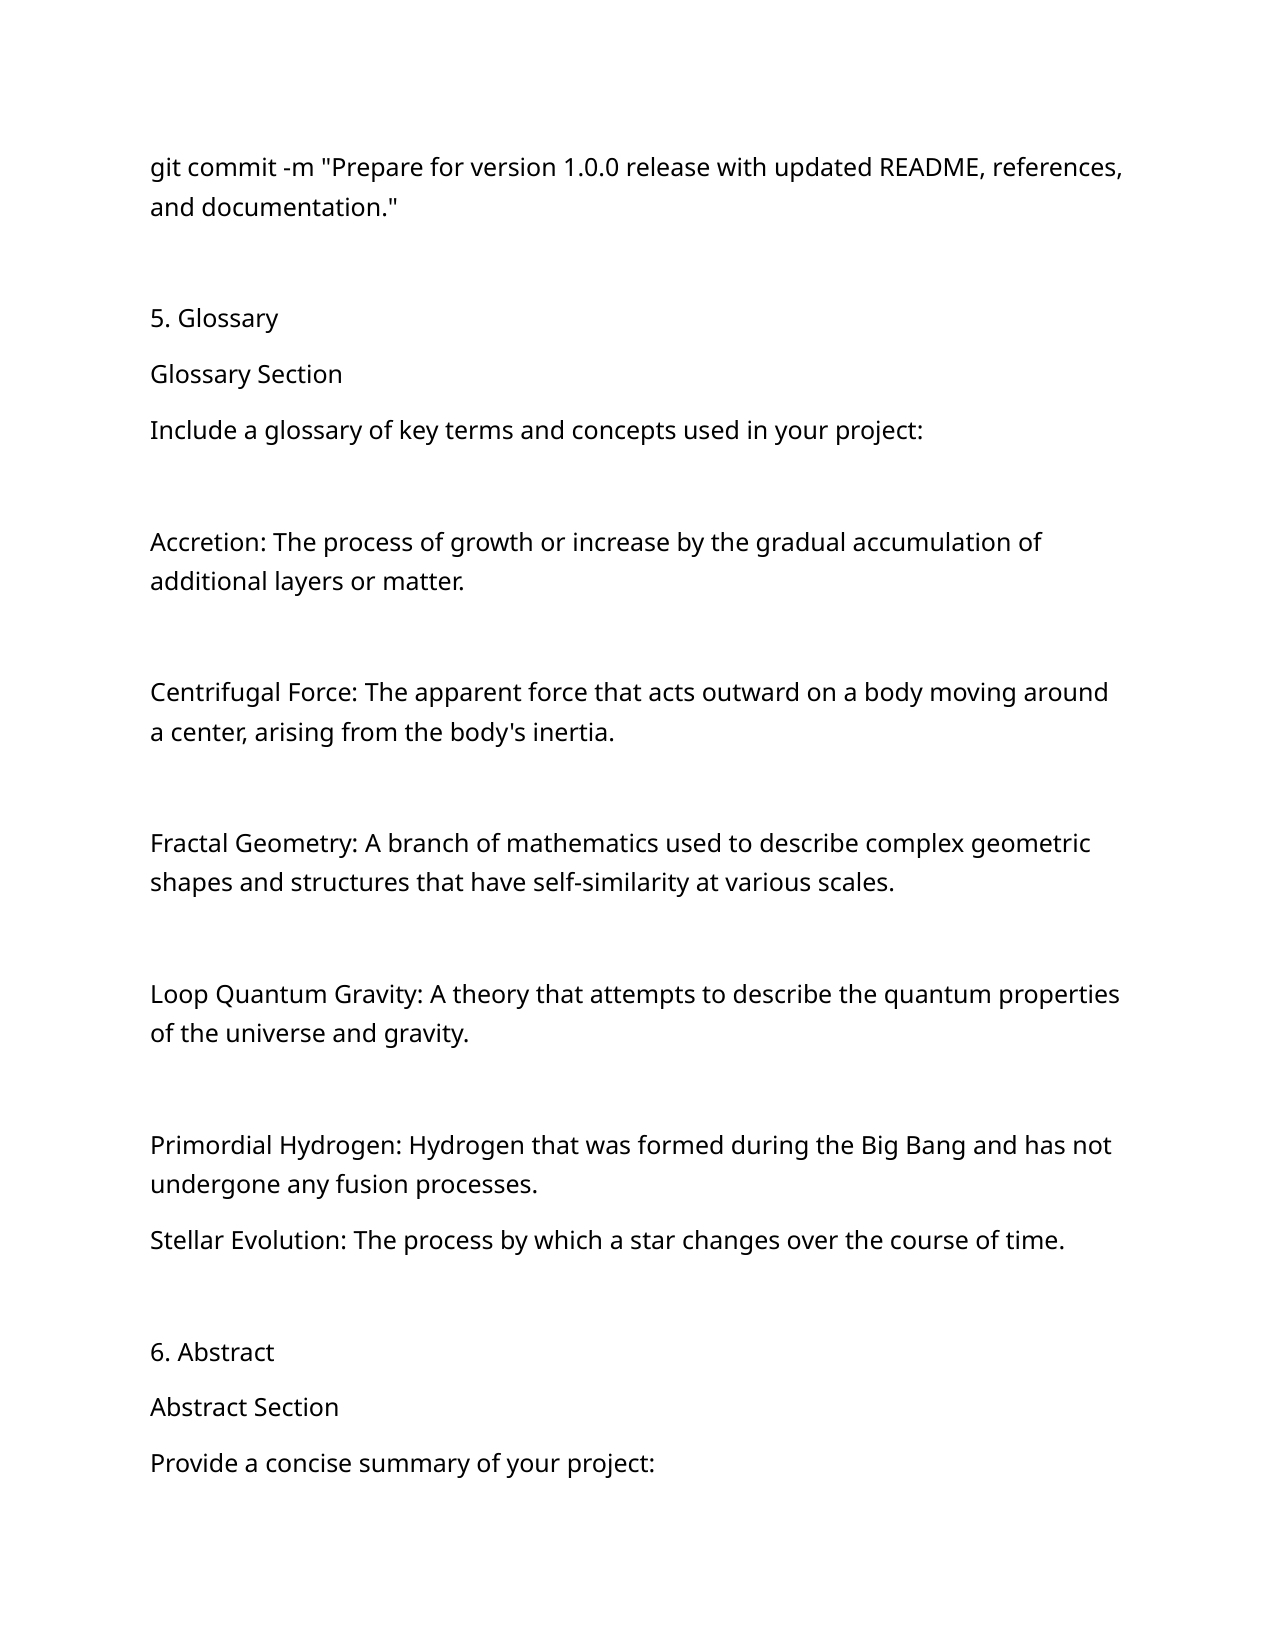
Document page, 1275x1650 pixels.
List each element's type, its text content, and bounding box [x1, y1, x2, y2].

text Loop Quantum Gravity: A theory that attempts to describe the quantum properties of the universe and gravity. [150, 977, 1125, 1050]
text Include a glossary of key terms and concepts used in your project: [150, 412, 1125, 447]
text 6. Abstract [150, 1334, 1125, 1368]
text 5. Glossary [150, 301, 1125, 335]
text Abstract Section [150, 1390, 1125, 1424]
text Stellar Evolution: The process by which a star changes over the course of time. [150, 1222, 1125, 1257]
text git commit -m "Prepare for version 1.0.0 release with updated README, references, and documentation." [150, 150, 1125, 223]
text Centrifugal Force: The apparent force that acts outward on a body moving around a center, arising from the body's inertia. [150, 675, 1125, 748]
text Fractal Geometry: A branch of mathematics used to describe complex geometric shapes and structures that have self-similarity at various scales. [150, 826, 1125, 899]
text Provide a concise summary of your project: [150, 1446, 1125, 1480]
text Primordial Hydrogen: Hydrogen that was formed during the Big Bang and has not undergone any fusion processes. [150, 1127, 1125, 1201]
text Glossary Section [150, 357, 1125, 391]
text Accretion: The process of growth or increase by the gradual accumulation of additional layers or matter. [150, 524, 1125, 597]
